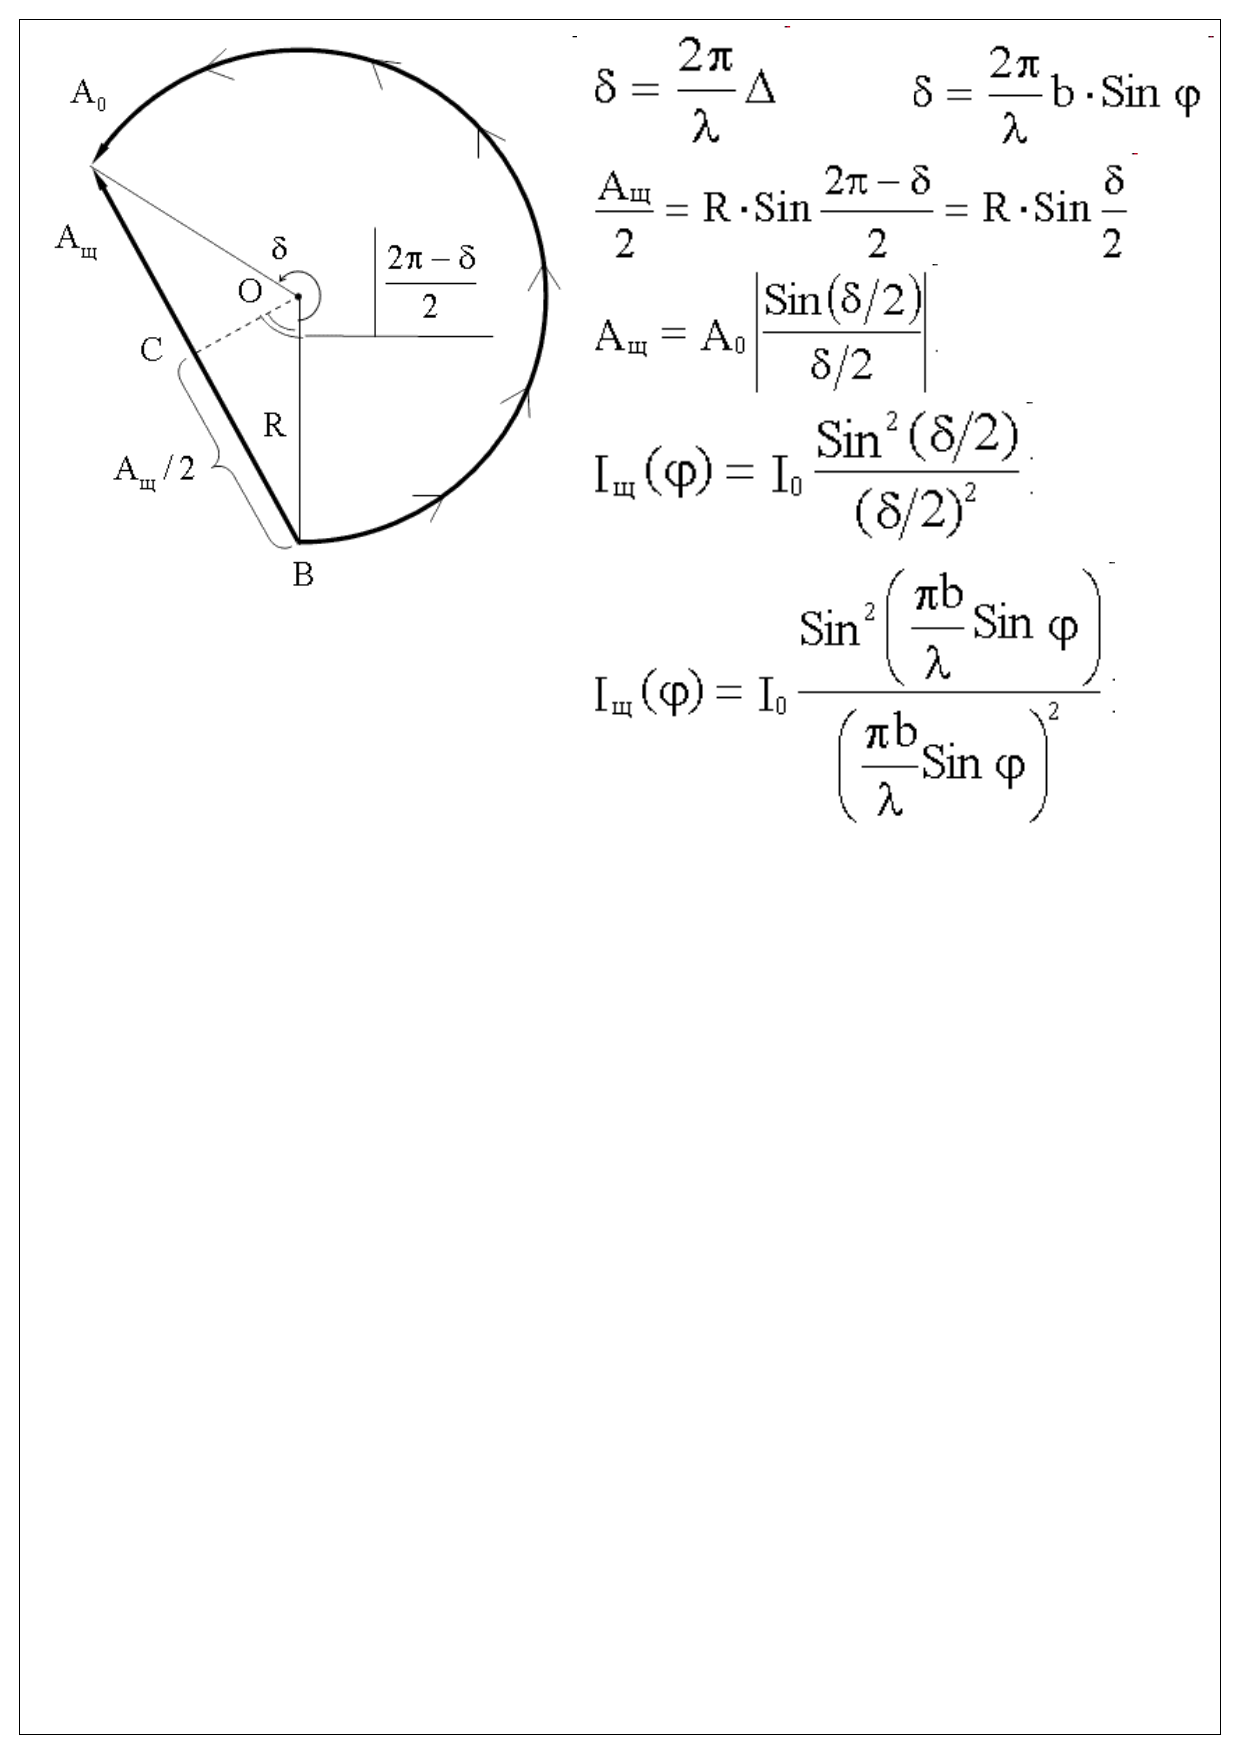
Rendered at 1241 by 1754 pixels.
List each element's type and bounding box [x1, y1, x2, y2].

picture [595, 26, 1214, 265]
picture [48, 36, 577, 604]
